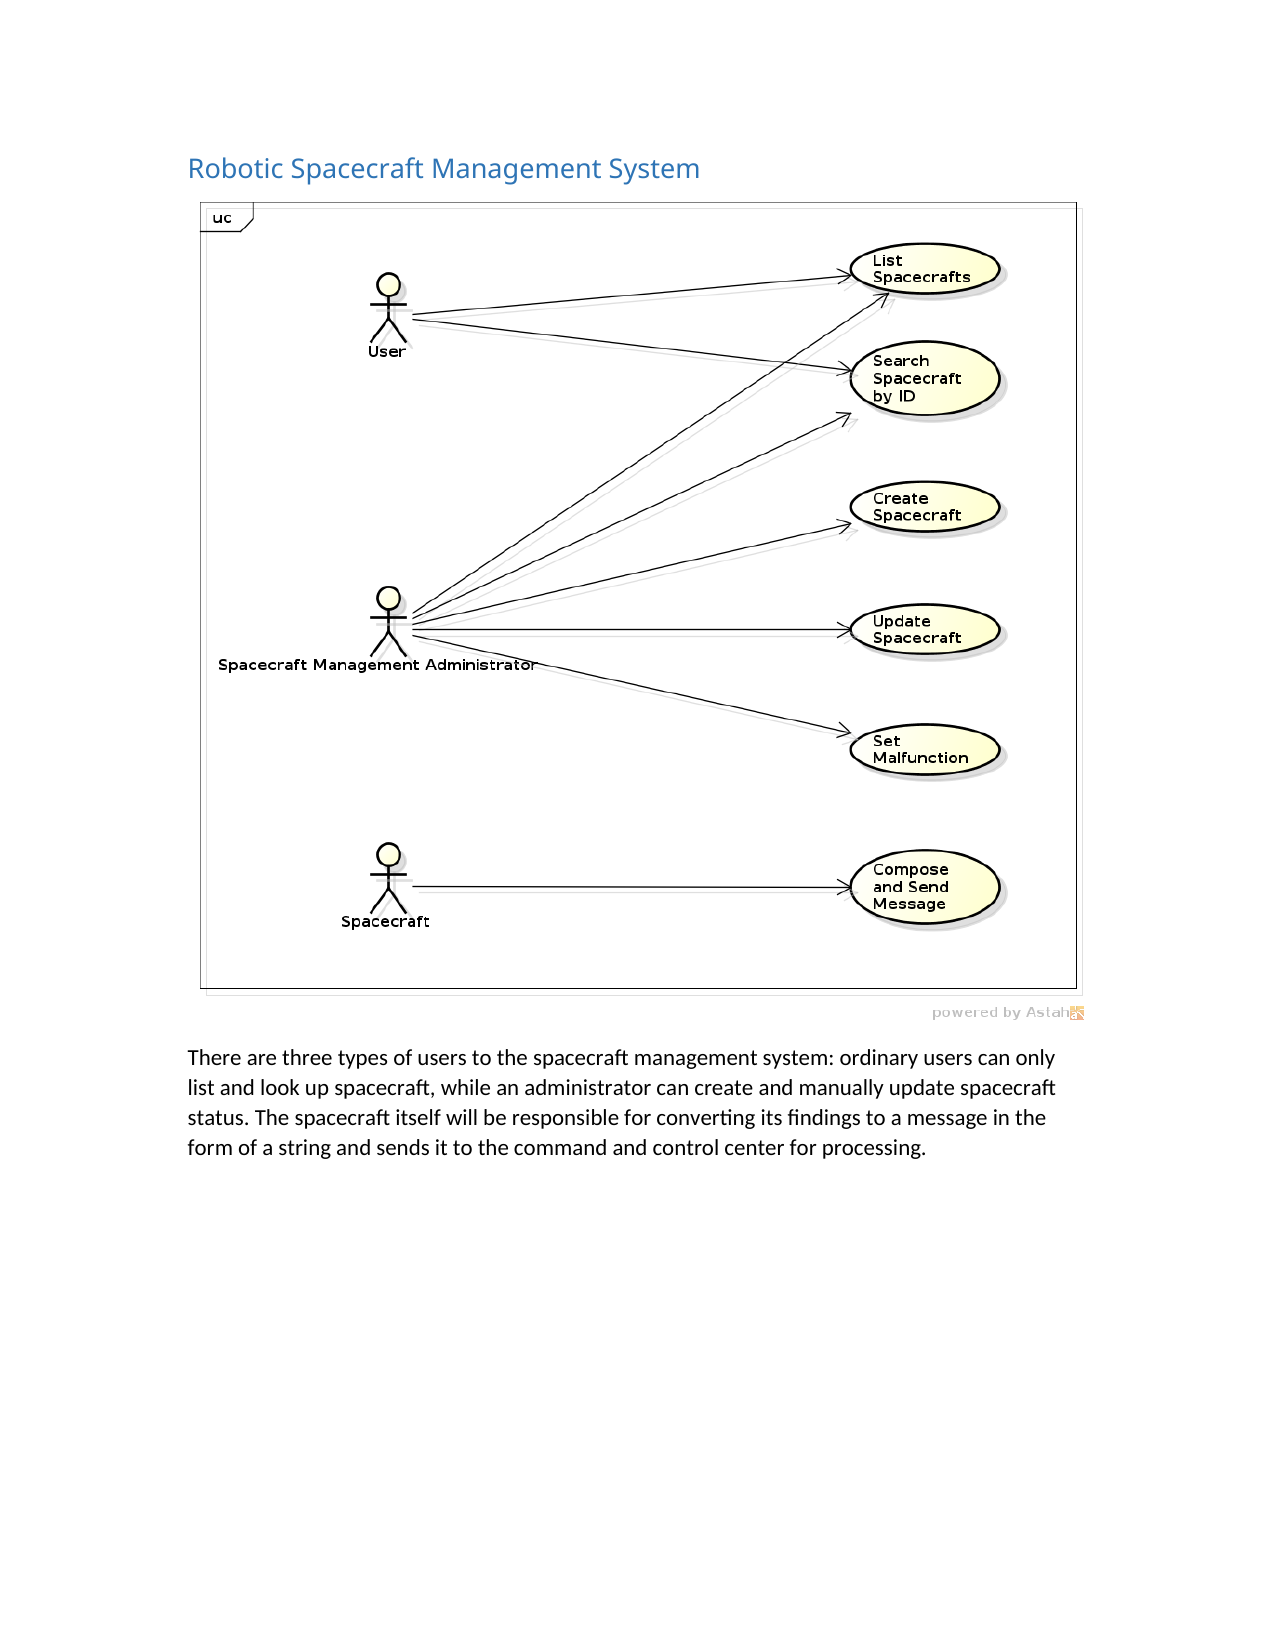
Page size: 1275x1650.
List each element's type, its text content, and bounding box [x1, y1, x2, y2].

subtitle Robotic Spacecraft Management System [187, 150, 1087, 187]
text There are three types of users to the spacecraft management system: ordinary users can only list and look up spacecraft, while an administrator can create and manually update spacecraft status. The spacecraft itself will be responsible for converting its findings to a message in the form of a string and sends it to the command and control center for processing. [187, 1043, 1087, 1161]
picture [187, 189, 1088, 1024]
